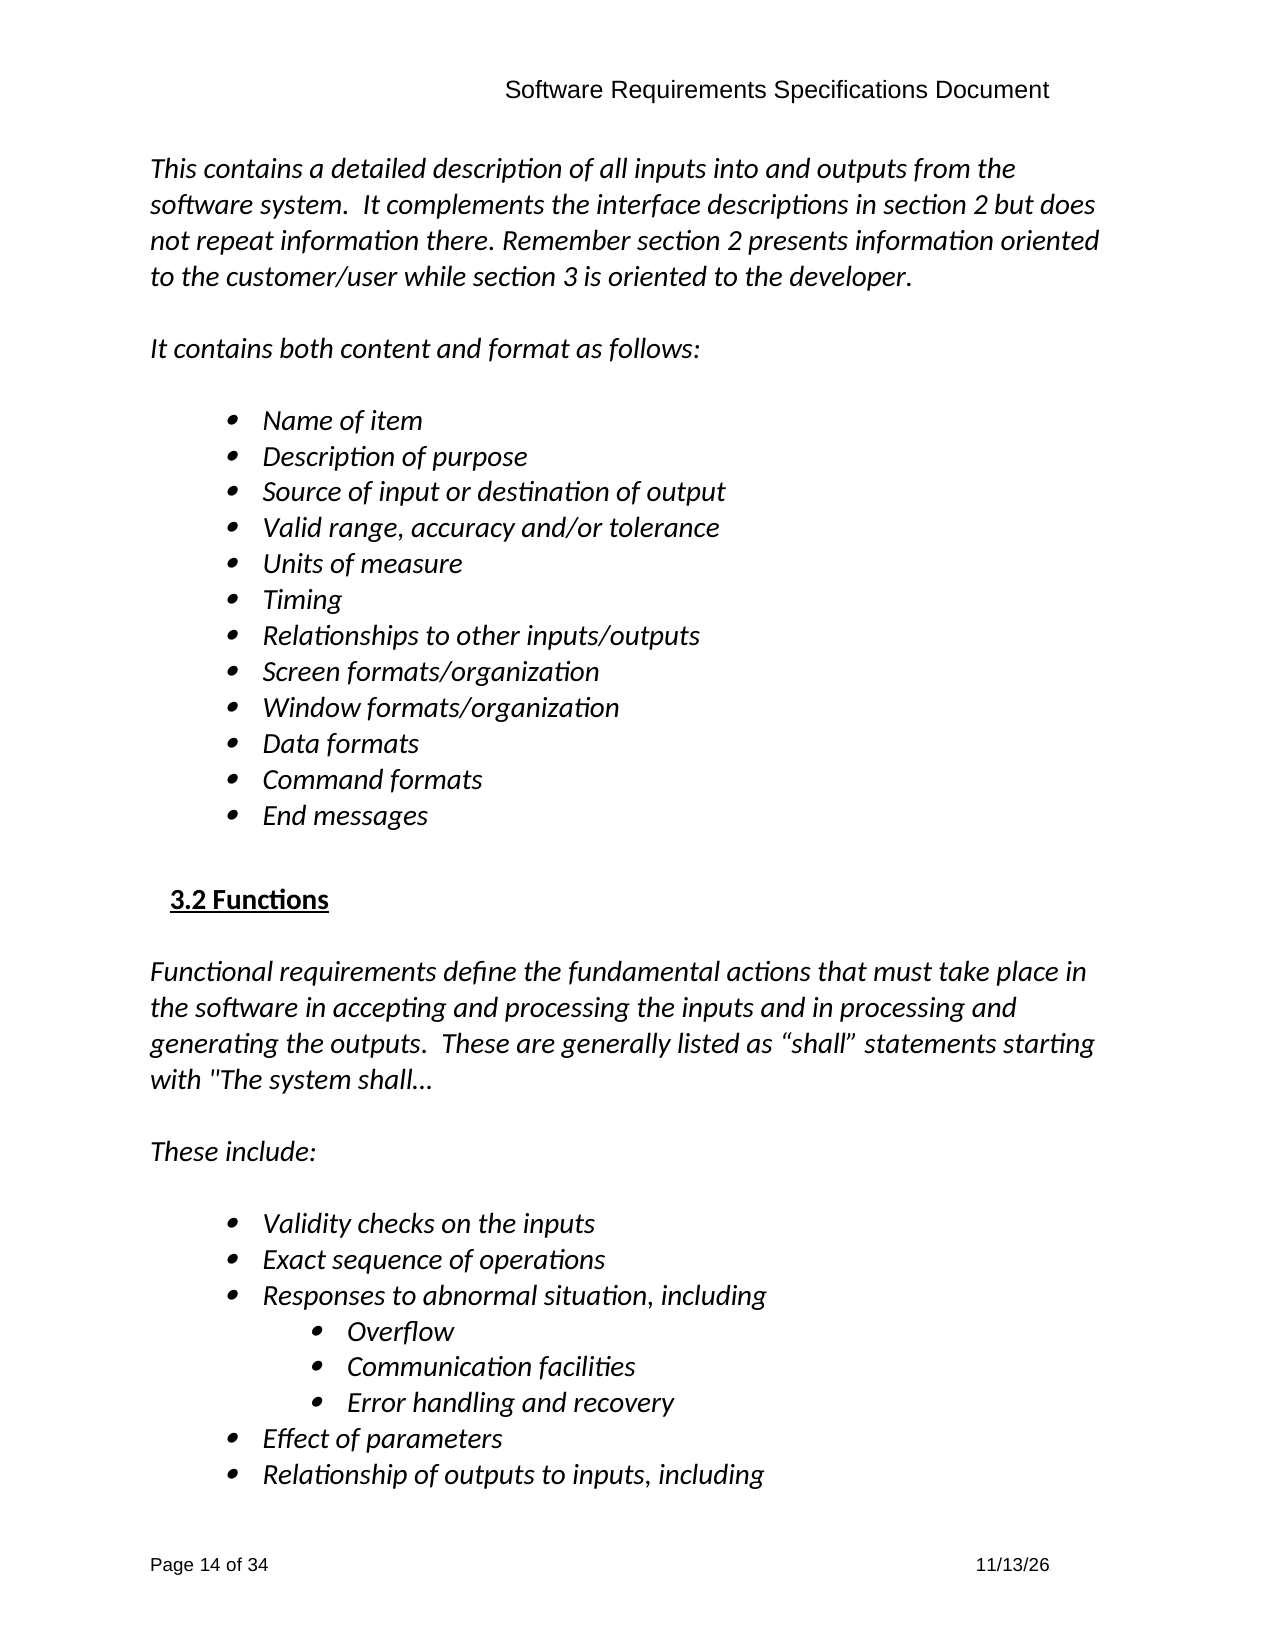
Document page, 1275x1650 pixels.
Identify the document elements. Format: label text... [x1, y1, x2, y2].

list Valid range, accuracy and/or tolerance [225, 509, 1125, 545]
list Description of purpose [225, 437, 1125, 473]
list Timing [225, 581, 1125, 617]
list End messages [225, 797, 1125, 833]
list Exact sequence of operations [225, 1241, 1125, 1277]
list Overflow [309, 1312, 1125, 1348]
text These include: [150, 1133, 1125, 1169]
list Units of measure [225, 545, 1125, 581]
subtitle 3.2 Functions [169, 881, 1125, 917]
list Name of item [225, 402, 1125, 437]
text This contains a detailed description of all inputs into and outputs from the software system. It complements the interface descriptions in section 2 but does not repeat information there. Remember section 2 presents information oriented to the customer/user while section 3 is oriented to the developer. [150, 150, 1125, 294]
list Command formats [225, 761, 1125, 797]
list Error handling and recovery [309, 1384, 1125, 1420]
list Data formats [225, 725, 1125, 761]
list Source of input or destination of output [225, 473, 1125, 509]
list Relationships to other inputs/outputs [225, 617, 1125, 653]
text Functional requirements define the fundamental actions that must take place in the software in accepting and processing the inputs and in processing and generating the outputs. These are generally listed as “shall” statements starting with "The system shall… [150, 953, 1125, 1097]
list Relationship of outputs to inputs, including [225, 1456, 1125, 1492]
list Effect of parameters [225, 1420, 1125, 1456]
list Validity checks on the inputs [225, 1205, 1125, 1241]
list Screen formats/organization [225, 653, 1125, 689]
list Window formats/organization [225, 689, 1125, 725]
list Communication facilities [309, 1348, 1125, 1384]
text It contains both content and format as follows: [150, 330, 1125, 366]
list Responses to abnormal situation, including [225, 1277, 1125, 1312]
